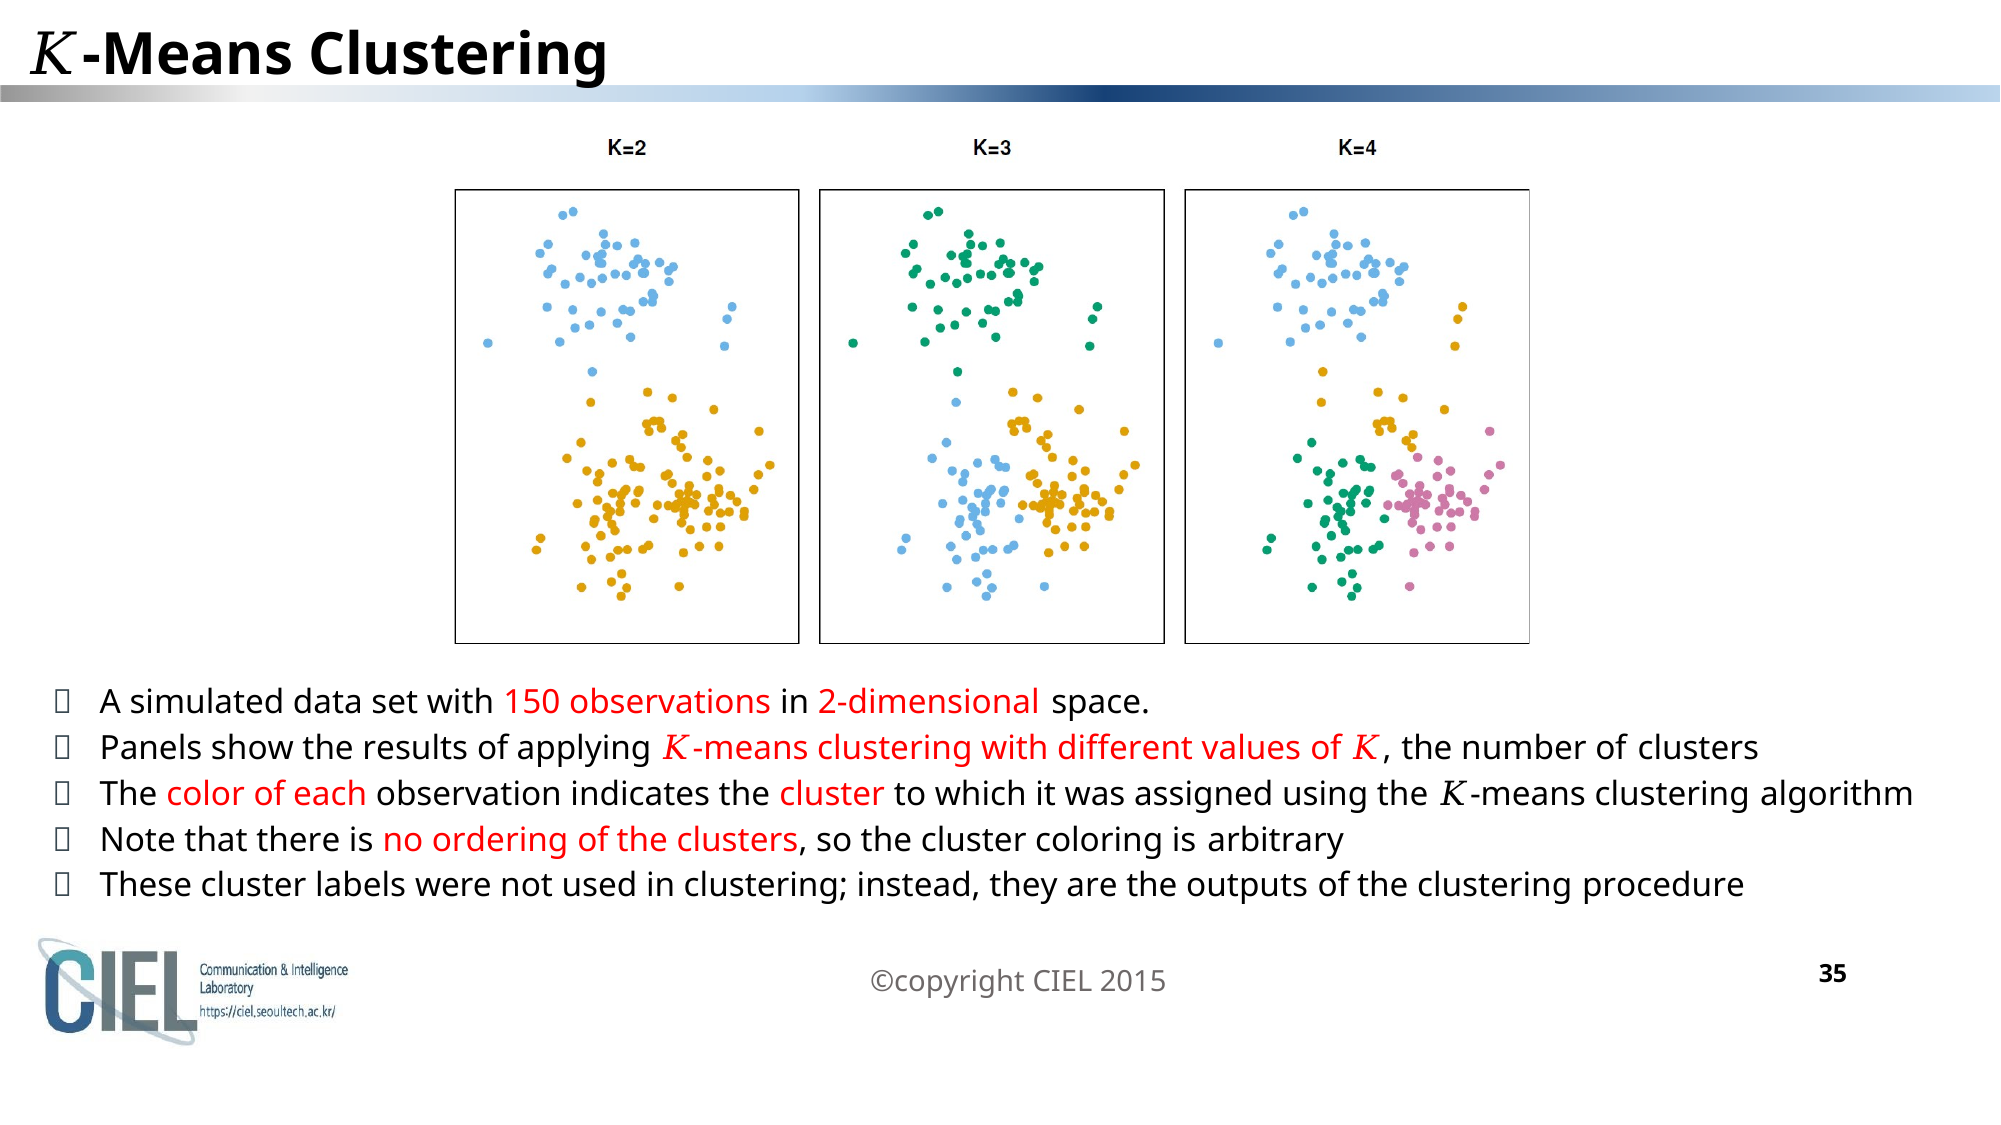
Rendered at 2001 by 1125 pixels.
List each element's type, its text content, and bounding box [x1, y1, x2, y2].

list Note that there is no ordering of the clusters, so the cluster coloring is arbitrary [52, 815, 1977, 861]
picture [454, 139, 1530, 644]
picture [0, 85, 2000, 102]
subtitle 𝐾-Means Clustering [25, 0, 1977, 93]
list The color of each observation indicates the cluster to which it was assigned using the 𝐾-means clustering algorithm [52, 769, 1977, 815]
picture [31, 928, 356, 1049]
list These cluster labels were not used in clustering; instead, they are the outputs of the clustering procedure [52, 861, 1977, 907]
text ©copyright CIEL 2015 35 [870, 955, 1977, 1000]
list Panels show the results of applying 𝐾-means clustering with different values of 𝐾, the number of clusters [52, 724, 1977, 769]
